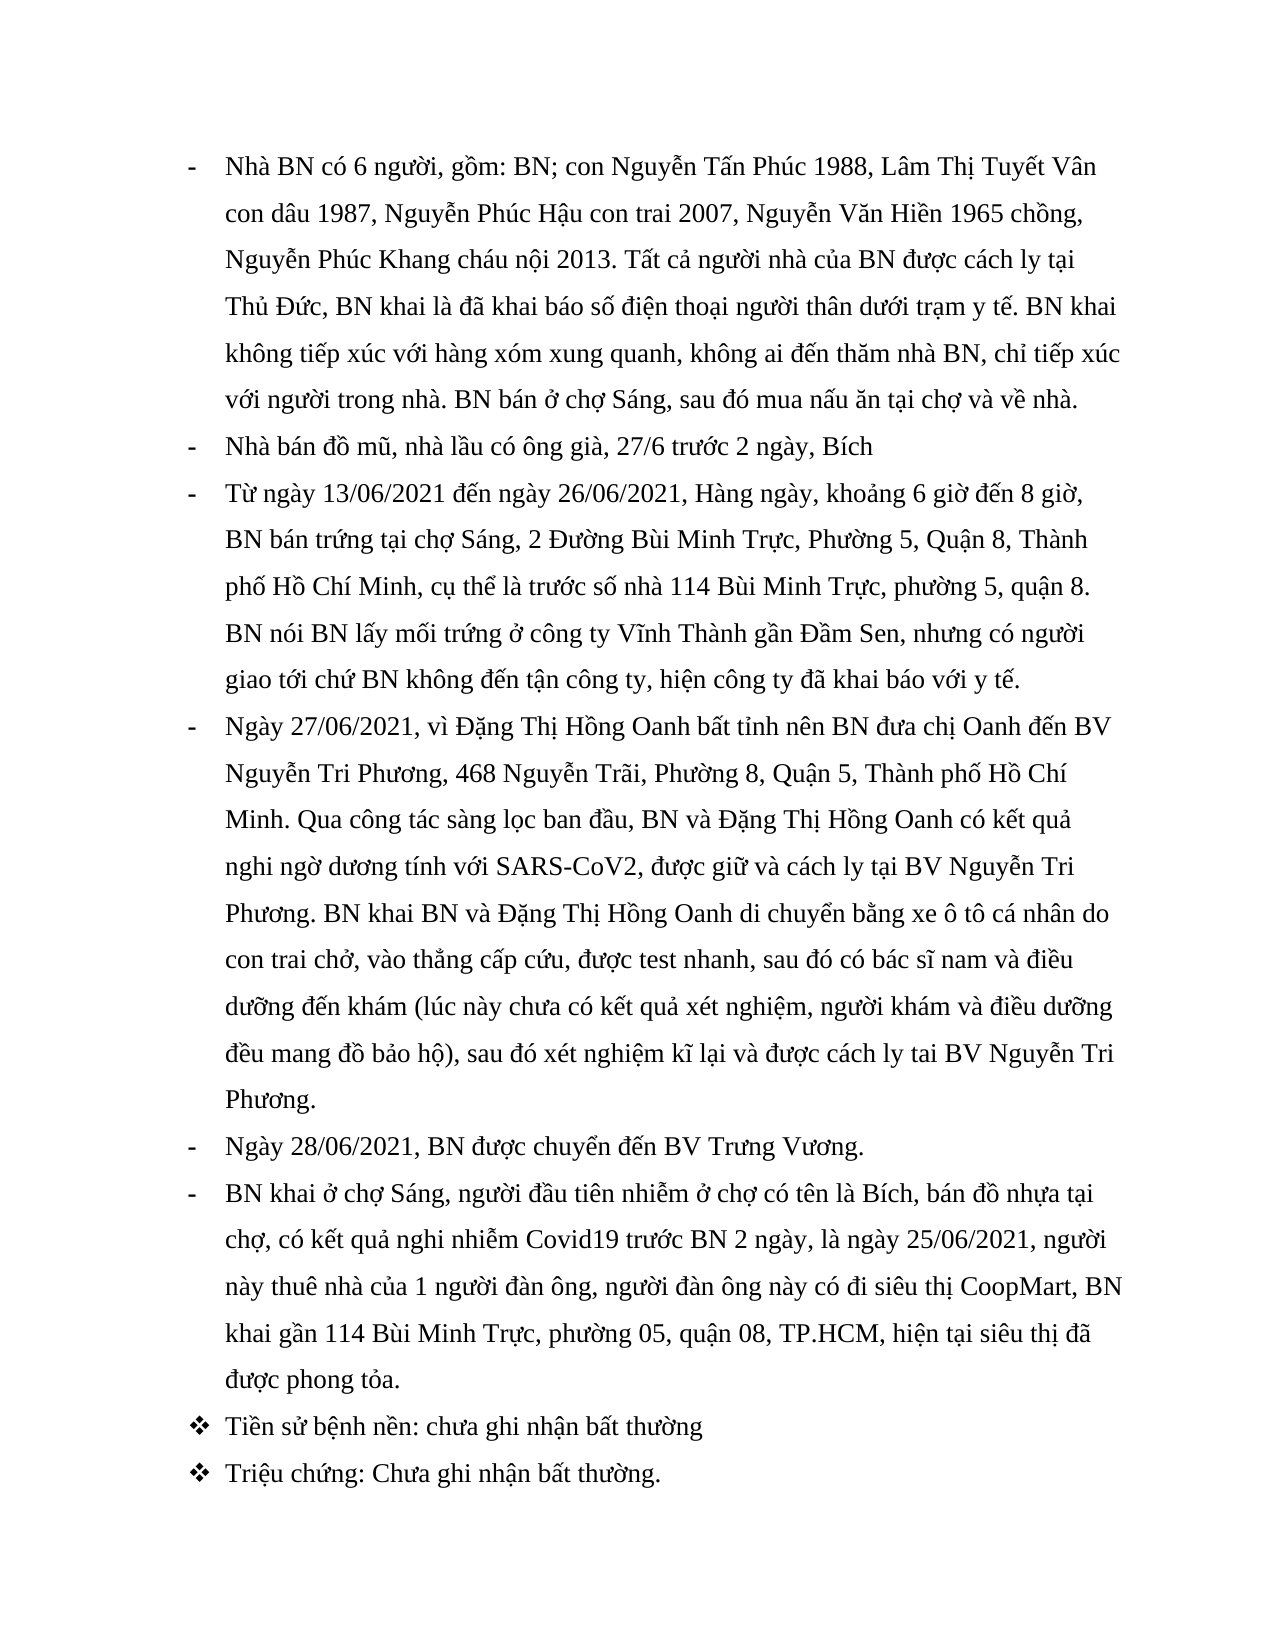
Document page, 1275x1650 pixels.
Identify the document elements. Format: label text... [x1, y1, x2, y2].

list Triệu chứng: Chưa ghi nhận bất thường. [187, 1457, 1125, 1488]
list Nhà bán đồ mũ, nhà lầu có ông già, 27/6 trước 2 ngày, Bích [187, 430, 1125, 461]
list BN khai ở chợ Sáng, người đầu tiên nhiễm ở chợ có tên là Bích, bán đồ nhựa tại chợ, có kết quả nghi nhiễm Covid19 trước BN 2 ngày, là ngày 25/06/2021, người này thuê nhà của 1 người đàn ông, người đàn ông này có đi siêu thị CoopMart, BN khai gần 114 Bùi Minh Trực, phường 05, quận 08, TP.HCM, hiện tại siêu thị đã được phong tỏa. [187, 1177, 1125, 1394]
list Nhà BN có 6 người, gồm: BN; con Nguyễn Tấn Phúc 1988, Lâm Thị Tuyết Vân con dâu 1987, Nguyễn Phúc Hậu con trai 2007, Nguyễn Văn Hiền 1965 chồng, Nguyễn Phúc Khang cháu nội 2013. Tất cả người nhà của BN được cách ly tại Thủ Đức, BN khai là đã khai báo số điện thoại người thân dưới trạm y tế. BN khai không tiếp xúc với hàng xóm xung quanh, không ai đến thăm nhà BN, chỉ tiếp xúc với người trong nhà. BN bán ở chợ Sáng, sau đó mua nấu ăn tại chợ và về nhà. [187, 150, 1125, 414]
list Tiền sử bệnh nền: chưa ghi nhận bất thường [187, 1410, 1125, 1441]
list Từ ngày 13/06/2021 đến ngày 26/06/2021, Hàng ngày, khoảng 6 giờ đến 8 giờ, BN bán trứng tại chợ Sáng, 2 Đường Bùi Minh Trực, Phường 5, Quận 8, Thành phố Hồ Chí Minh, cụ thể là trước số nhà 114 Bùi Minh Trực, phường 5, quận 8. BN nói BN lấy mối trứng ở công ty Vĩnh Thành gần Đầm Sen, nhưng có người giao tới chứ BN không đến tận công ty, hiện công ty đã khai báo với y tế. [187, 477, 1125, 694]
list Ngày 27/06/2021, vì Đặng Thị Hồng Oanh bất tỉnh nên BN đưa chị Oanh đến BV Nguyễn Tri Phương, 468 Nguyễn Trãi, Phường 8, Quận 5, Thành phố Hồ Chí Minh. Qua công tác sàng lọc ban đầu, BN và Đặng Thị Hồng Oanh có kết quả nghi ngờ dương tính với SARS-CoV2, được giữ và cách ly tại BV Nguyễn Tri Phương. BN khai BN và Đặng Thị Hồng Oanh di chuyển bằng xe ô tô cá nhân do con trai chở, vào thẳng cấp cứu, được test nhanh, sau đó có bác sĩ nam và điều dưỡng đến khám (lúc này chưa có kết quả xét nghiệm, người khám và điều dưỡng đều mang đồ bảo hộ), sau đó xét nghiệm kĩ lại và được cách ly tai BV Nguyễn Tri Phương. [187, 710, 1125, 1114]
list Ngày 28/06/2021, BN được chuyển đến BV Trưng Vương. [187, 1130, 1125, 1161]
